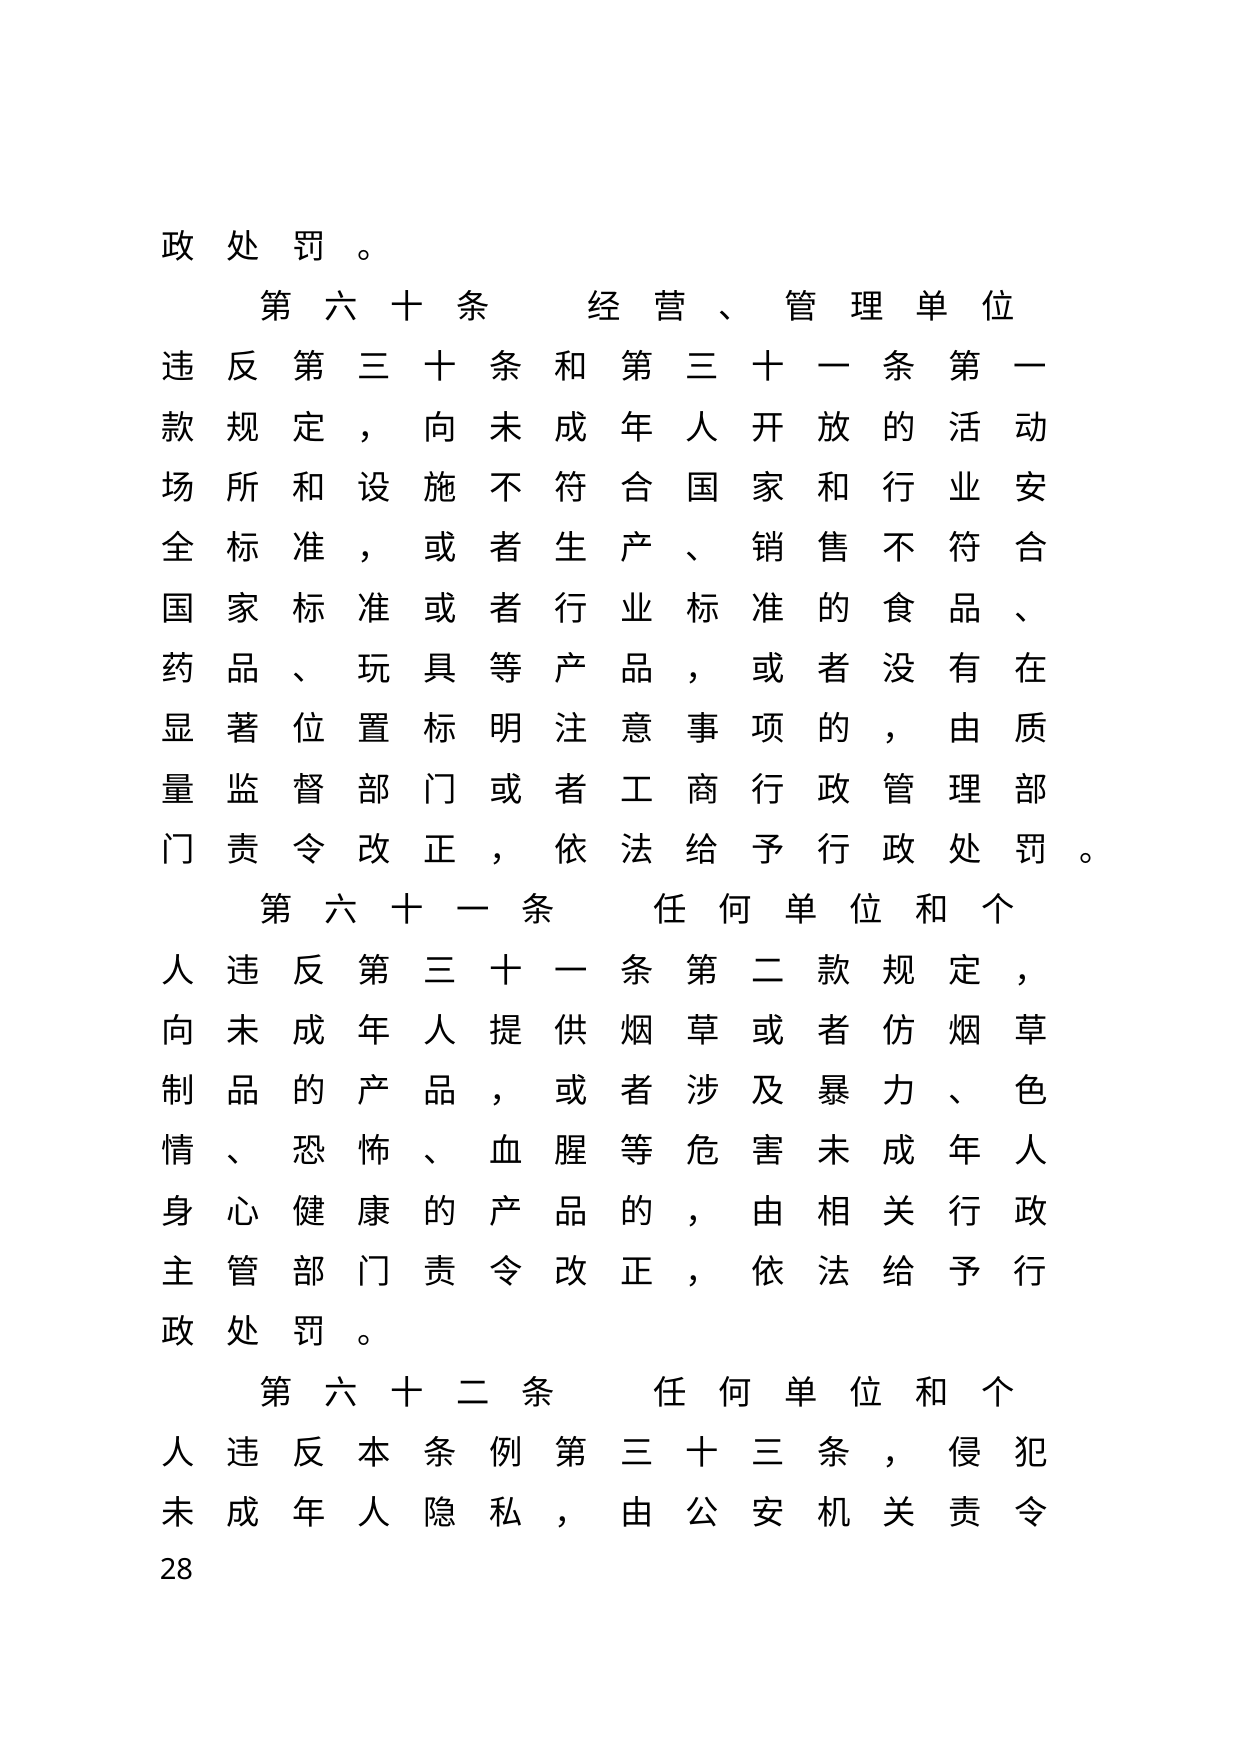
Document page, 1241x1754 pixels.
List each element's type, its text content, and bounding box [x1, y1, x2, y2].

text 第六十条 经营、管理单位违反第三十条和第三十一条第一款规定，向未成年人开放的活动场所和设施不符合国家和行业安全标准，或者生产、销售不符合国家标准或者行业标准的食品、药品、玩具等产品，或者没有在显著位置标明注意事项的，由质量监督部门或者工商行政管理部门责令改正，依法给予行政处罚。 [161, 274, 1079, 877]
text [161, 213, 1079, 274]
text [161, 1359, 1079, 1540]
text 第六十一条 任何单位和个人违反第三十一条第二款规定，向未成年人提供烟草或者仿烟草制品的产品，或者涉及暴力、色情、恐怖、血腥等危害未成年人身心健康的产品的，由相关行政主管部门责令改正，依法给予行政处罚。 [161, 877, 1079, 1359]
